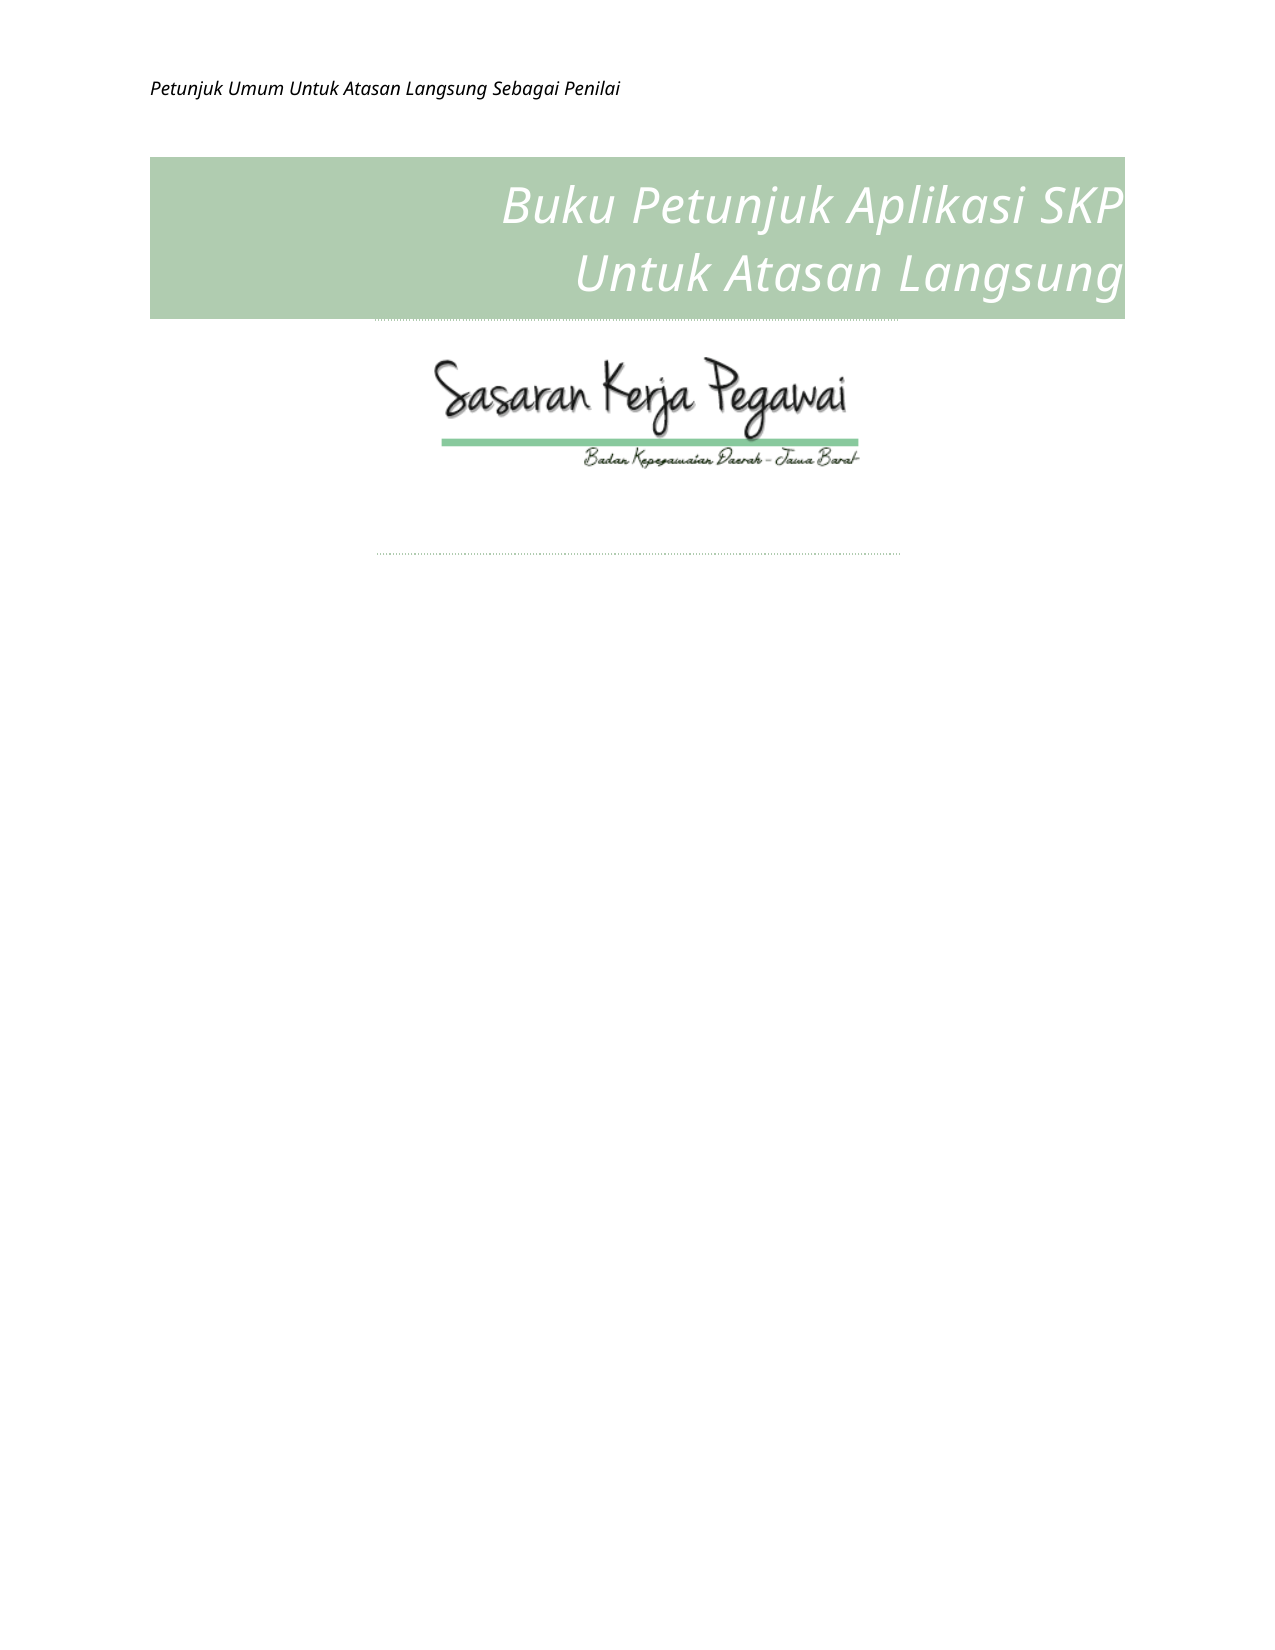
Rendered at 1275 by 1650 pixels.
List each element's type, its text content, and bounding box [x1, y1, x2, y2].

picture [398, 341, 881, 489]
title Untuk Atasan Langsung [150, 226, 1125, 306]
title Buku Petunjuk Aplikasi SKP [150, 170, 1125, 226]
